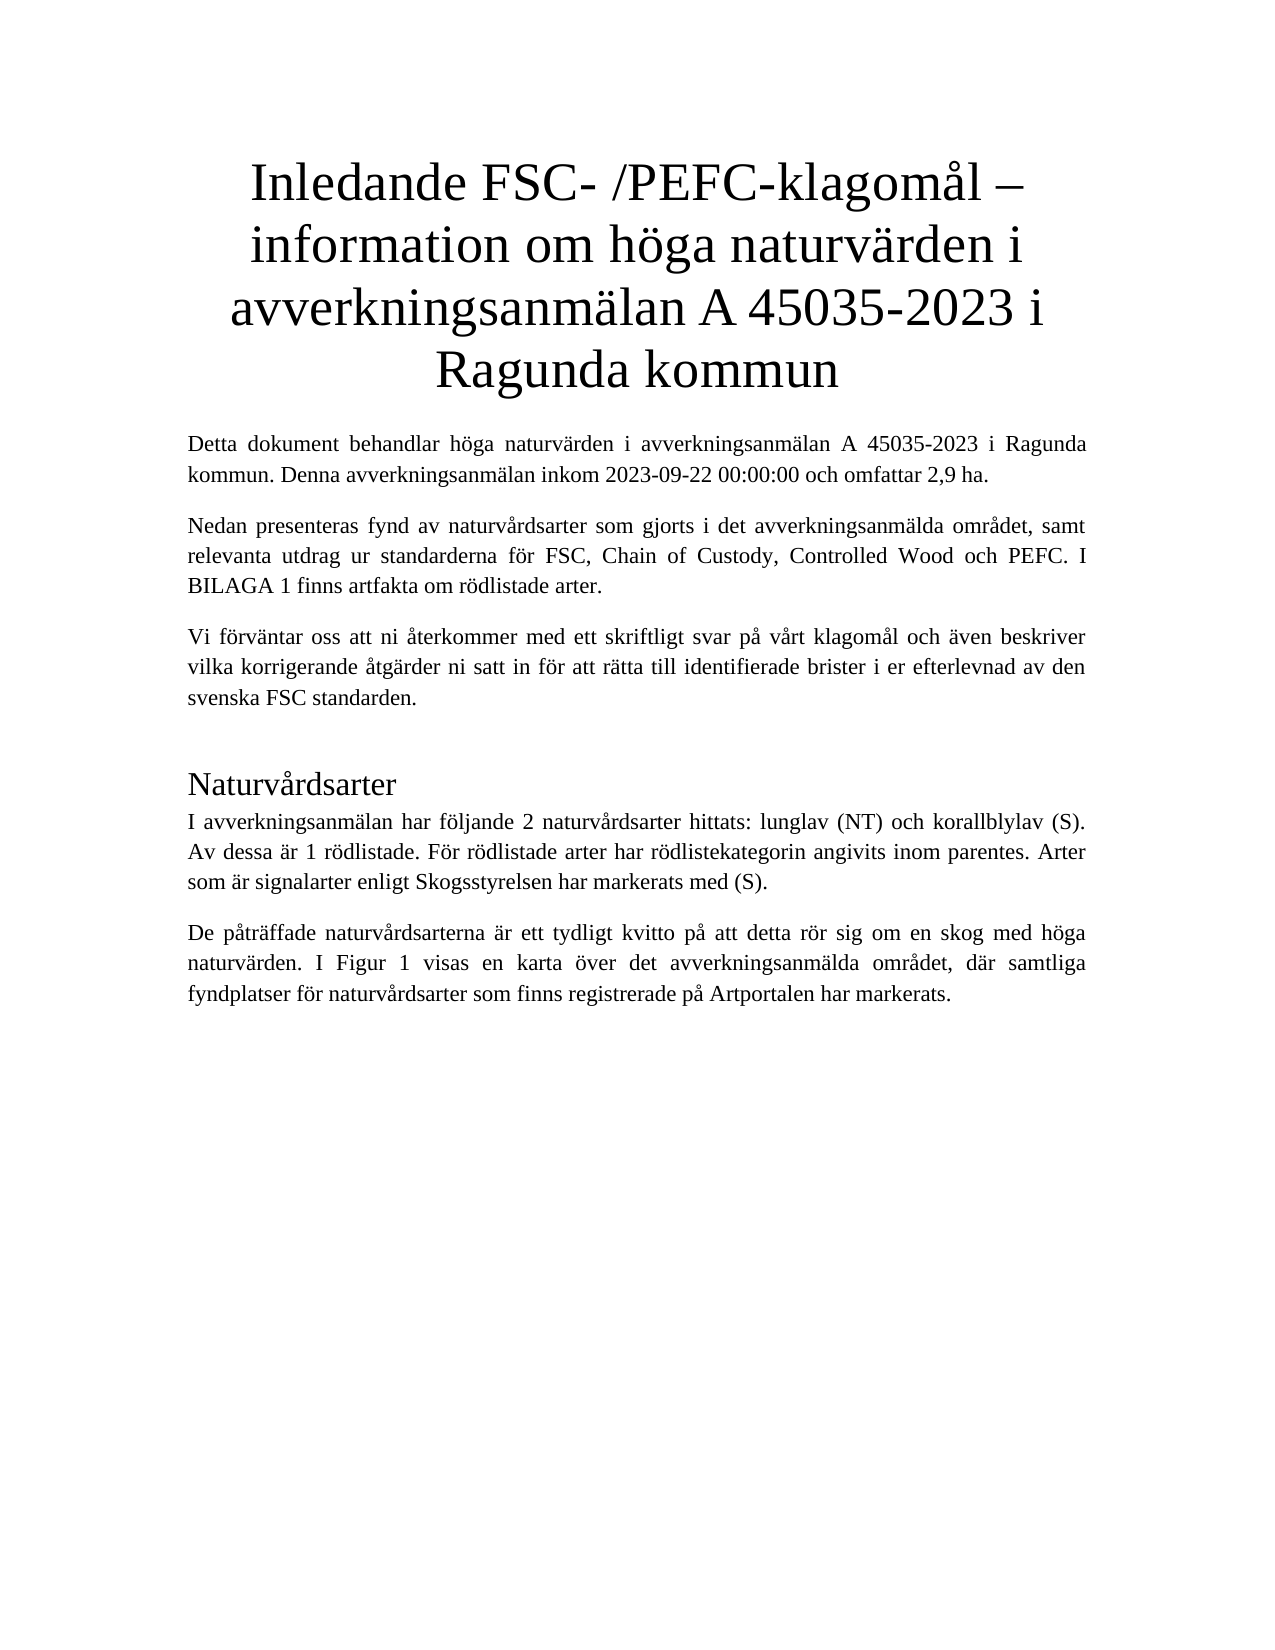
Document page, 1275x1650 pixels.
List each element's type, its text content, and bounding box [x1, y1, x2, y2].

title Inledande FSC- /PEFC-klagomål – information om höga naturvärden i avverkningsanmälan A 45035-2023 i Ragunda kommun [187, 150, 1087, 399]
text I avverkningsanmälan har följande 2 naturvårdsarter hittats: lunglav (NT) och korallblylav (S). Av dessa är 1 rödlistade. För rödlistade arter har rödlistekategorin angivits inom parentes. Arter som är signalarter enligt Skogsstyrelsen har markerats med (S). [187, 808, 1087, 894]
text Nedan presenteras fynd av naturvårdsarter som gjorts i det avverkningsanmälda området, samt relevanta utdrag ur standarderna för FSC, Chain of Custody, Controlled Wood och PEFC. I BILAGA 1 finns artfakta om rödlistade arter. [187, 512, 1087, 598]
text De påträffade naturvårdsarterna är ett tydligt kvitto på att detta rör sig om en skog med höga naturvärden. I Figur 1 visas en karta över det avverkningsanmälda området, där samtliga fyndplatser för naturvårdsarter som finns registrerade på Artportalen har markerats. [187, 919, 1087, 1006]
text Vi förväntar oss att ni återkommer med ett skriftligt svar på vårt klagomål och även beskriver vilka korrigerande åtgärder ni satt in för att rätta till identifierade brister i er efterlevnad av den svenska FSC standarden. [187, 623, 1087, 710]
subtitle Naturvårdsarter [187, 764, 1087, 802]
text Detta dokument behandlar höga naturvärden i avverkningsanmälan A 45035-2023 i Ragunda kommun. Denna avverkningsanmälan inkom 2023-09-22 00:00:00 och omfattar 2,9 ha. [187, 430, 1087, 487]
